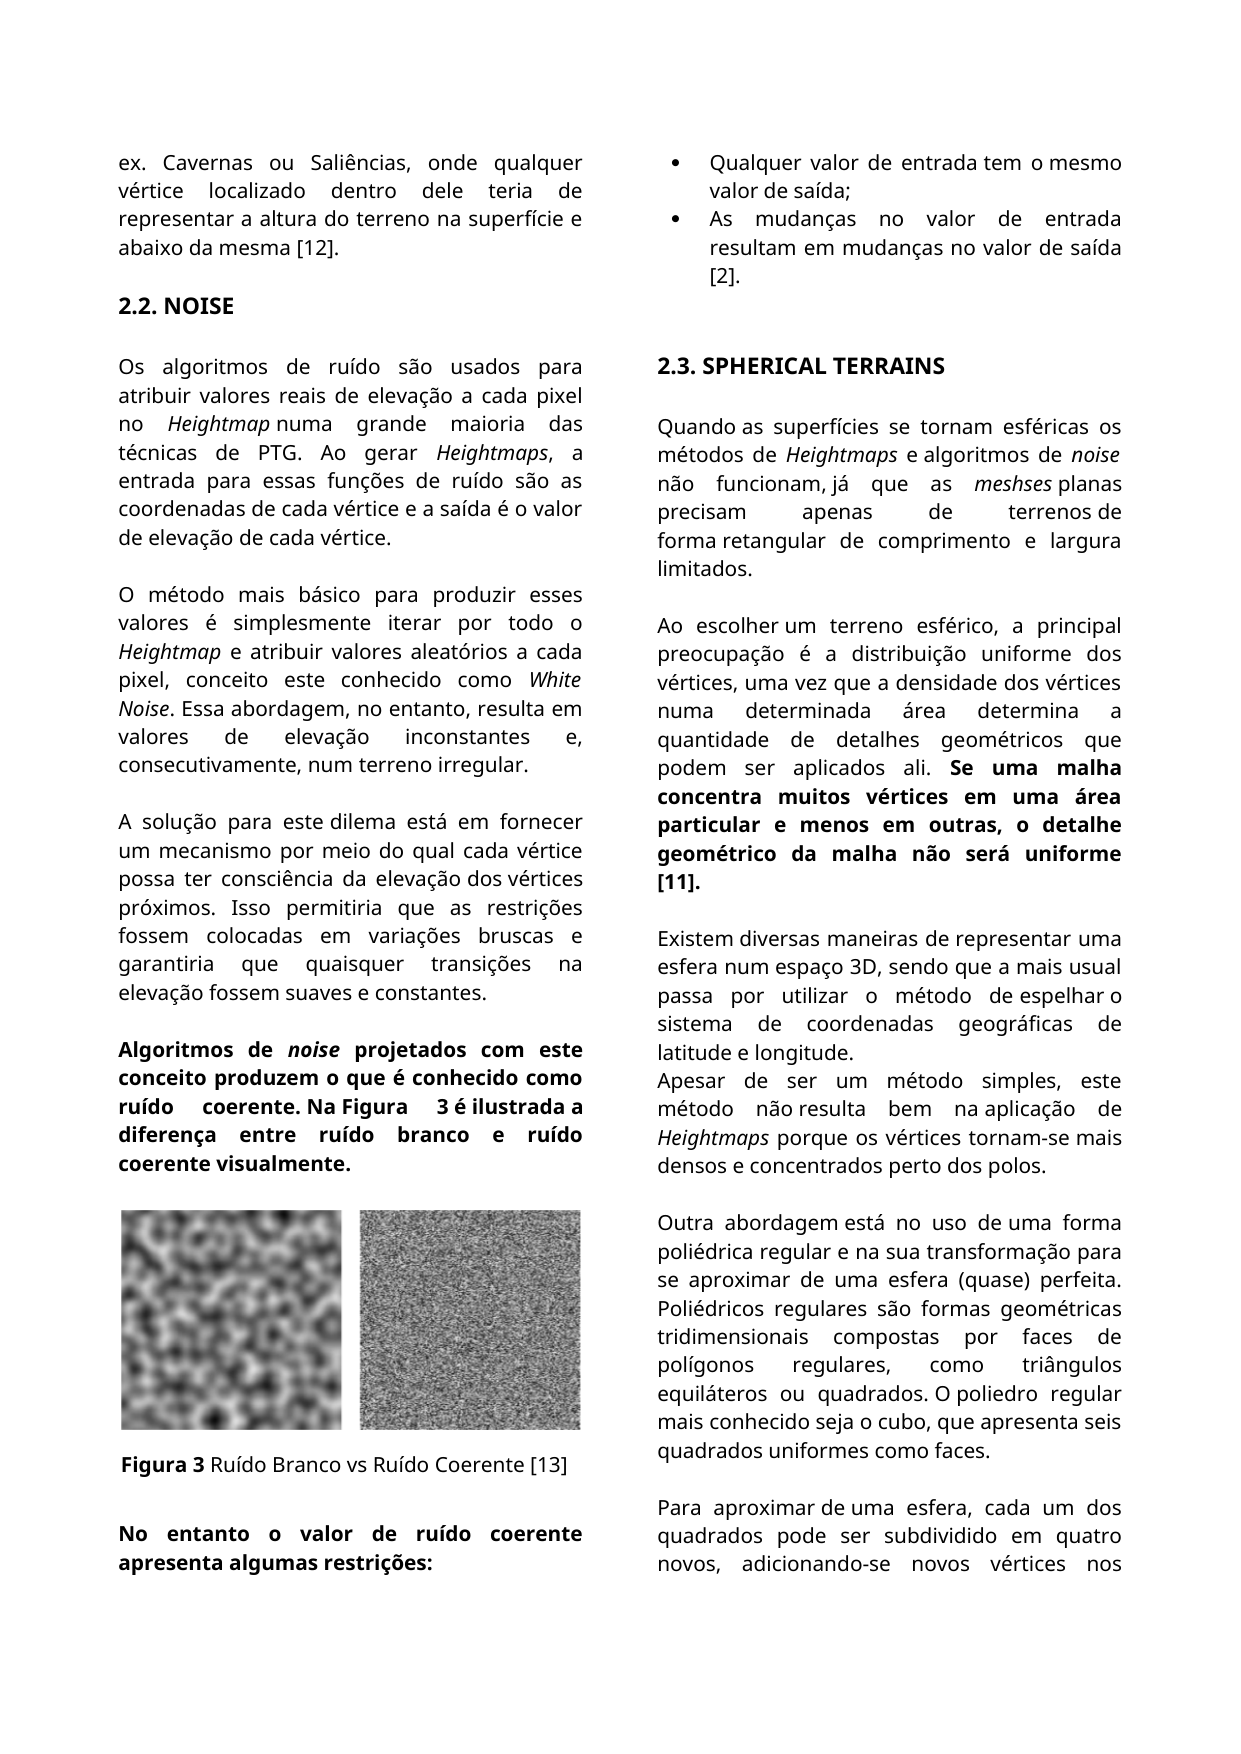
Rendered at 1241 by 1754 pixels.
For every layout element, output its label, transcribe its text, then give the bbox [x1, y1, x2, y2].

text Quando as superfícies se tornam esféricas os métodos de Heightmaps e algoritmos de noise não funcionam, já que as meshses planas precisam apenas de terrenos de forma retangular de comprimento e largura limitados. [657, 412, 1122, 583]
list SPHERICAL TERRAINS [657, 349, 1122, 381]
list As mudanças no valor de entrada resultam em mudanças no valor de saída [2]. [672, 204, 1122, 290]
list Qualquer valor de entrada tem o mesmo valor de saída; [672, 148, 1122, 204]
text Existem diversas maneiras de representar uma esfera num espaço 3D, sendo que a mais usual passa por utilizar o método de espelhar o sistema de coordenadas geográficas de latitude e longitude. [657, 924, 1122, 1066]
text Outra abordagem está no uso de uma forma poliédrica regular e na sua transformação para se aproximar de uma esfera (quase) perfeita. Poliédricos regulares são formas geométricas tridimensionais compostas por faces de polígonos regulares, como triângulos equiláteros ou quadrados. O poliedro regular mais conhecido seja o cubo, que apresenta seis quadrados uniformes como faces. [657, 1208, 1122, 1464]
text Ao escolher um terreno esférico, a principal preocupação é a distribuição uniforme dos vértices, uma vez que a densidade dos vértices numa determinada área determina a quantidade de detalhes geométricos que podem ser aplicados ali. Se uma malha concentra muitos vértices em uma área particular e menos em outras, o detalhe geométrico da malha não será uniforme [11]. [657, 611, 1122, 896]
text A solução para este dilema está em fornecer um mecanismo por meio do qual cada vértice possa ter consciência da elevação dos vértices próximos. Isso permitiria que as restrições fossem colocadas em variações bruscas e garantiria que quaisquer transições na elevação fossem suaves e constantes. [118, 807, 583, 1006]
text O método mais básico para produzir esses valores é simplesmente iterar por todo o Heightmap e atribuir valores aleatórios a cada pixel, conceito este conhecido como White Noise. Essa abordagem, no entanto, resulta em valores de elevação inconstantes e, consecutivamente, num terreno irregular. [118, 580, 583, 779]
text No entanto o valor de ruído coerente apresenta algumas restrições: [118, 1434, 583, 1576]
picture [118, 1205, 584, 1434]
text Algoritmos de noise projetados com este conceito produzem o que é conhecido como ruído coerente. Na Figura 3 é ilustrada a diferença entre ruído branco e ruído coerente visualmente. [118, 1035, 583, 1177]
list NOISE [118, 290, 583, 321]
text Apesar de ser um método simples, este método não resulta bem na aplicação de Heightmaps porque os vértices tornam-se mais densos e concentrados perto dos polos. [657, 1066, 1122, 1180]
text Os algoritmos de ruído são usados para atribuir valores reais de elevação a cada pixel no Heightmap numa grande maioria das técnicas de PTG. Ao gerar Heightmaps, a entrada para essas funções de ruído são as coordenadas de cada vértice e a saída é o valor de elevação de cada vértice. [118, 352, 583, 551]
